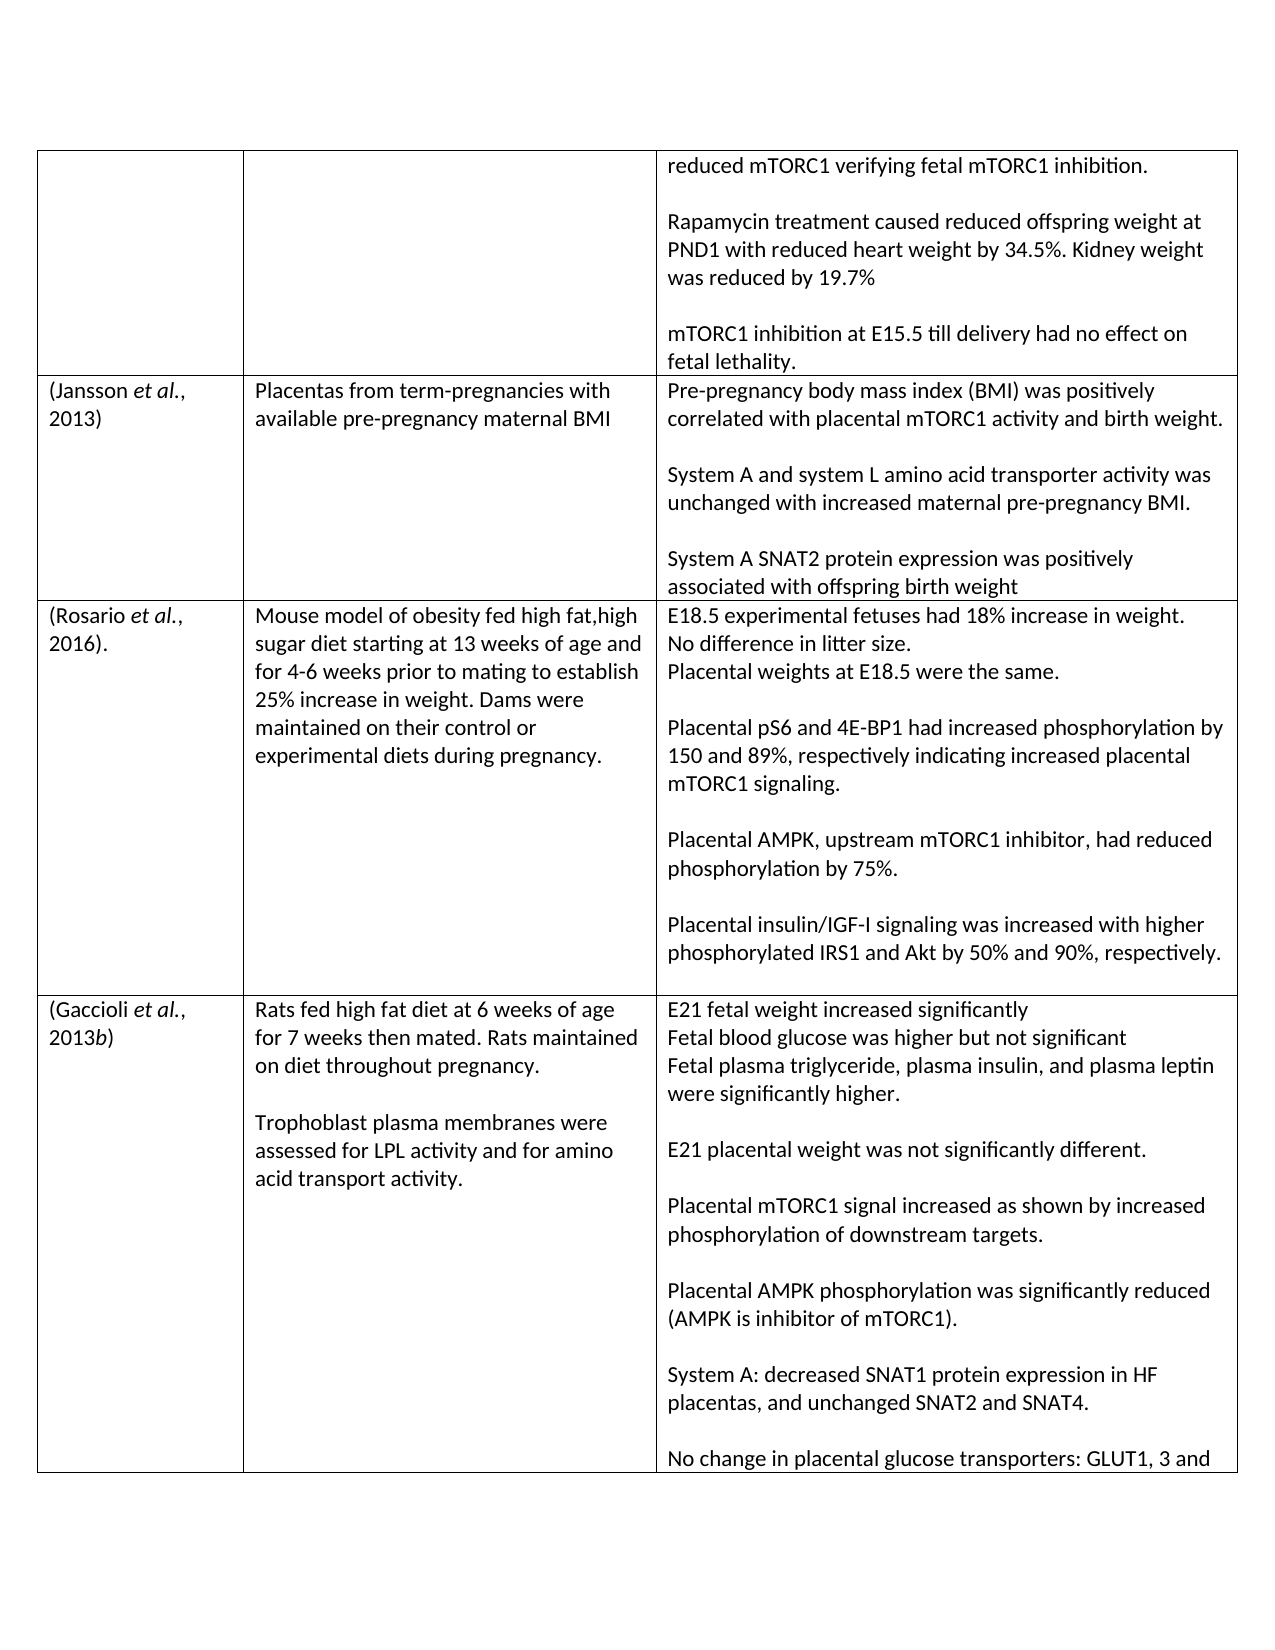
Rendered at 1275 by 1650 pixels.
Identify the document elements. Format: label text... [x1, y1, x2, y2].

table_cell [38, 996, 243, 1472]
table_cell Mouse model of obesity fed high fat,high sugar diet starting at 13 weeks of age and for 4-6 weeks prior to mating to establish 25% increase in weight. Dams were maintained on their control or experimental diets during pregnancy. [244, 601, 656, 994]
table_cell (Jansson et al., 2013) [38, 376, 243, 600]
table_cell E18.5 experimental fetuses had 18% increase in weight. No difference in litter size. Placental weights at E18.5 were the same. Placental pS6 and 4E-BP1 had increased phosphorylation by 150 and 89%, respectively indicating increased placental mTORC1 signaling. Placental AMPK, upstream mTORC1 inhibitor, had reduced phosphorylation by 75%. Placental insulin/IGF-I signaling was increased with higher phosphorylated IRS1 and Akt by 50% and 90%, respectively. [657, 601, 1237, 994]
table_cell Placentas from term-pregnancies with available pre-pregnancy maternal BMI [244, 376, 656, 600]
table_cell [38, 151, 243, 375]
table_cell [244, 151, 656, 375]
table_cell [657, 151, 1237, 375]
table_cell (Rosario et al., 2016). [38, 601, 243, 994]
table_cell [244, 996, 656, 1472]
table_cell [657, 996, 1237, 1472]
table_cell Pre-pregnancy body mass index (BMI) was positively correlated with placental mTORC1 activity and birth weight. System A and system L amino acid transporter activity was unchanged with increased maternal pre-pregnancy BMI. System A SNAT2 protein expression was positively associated with offspring birth weight [657, 376, 1237, 600]
